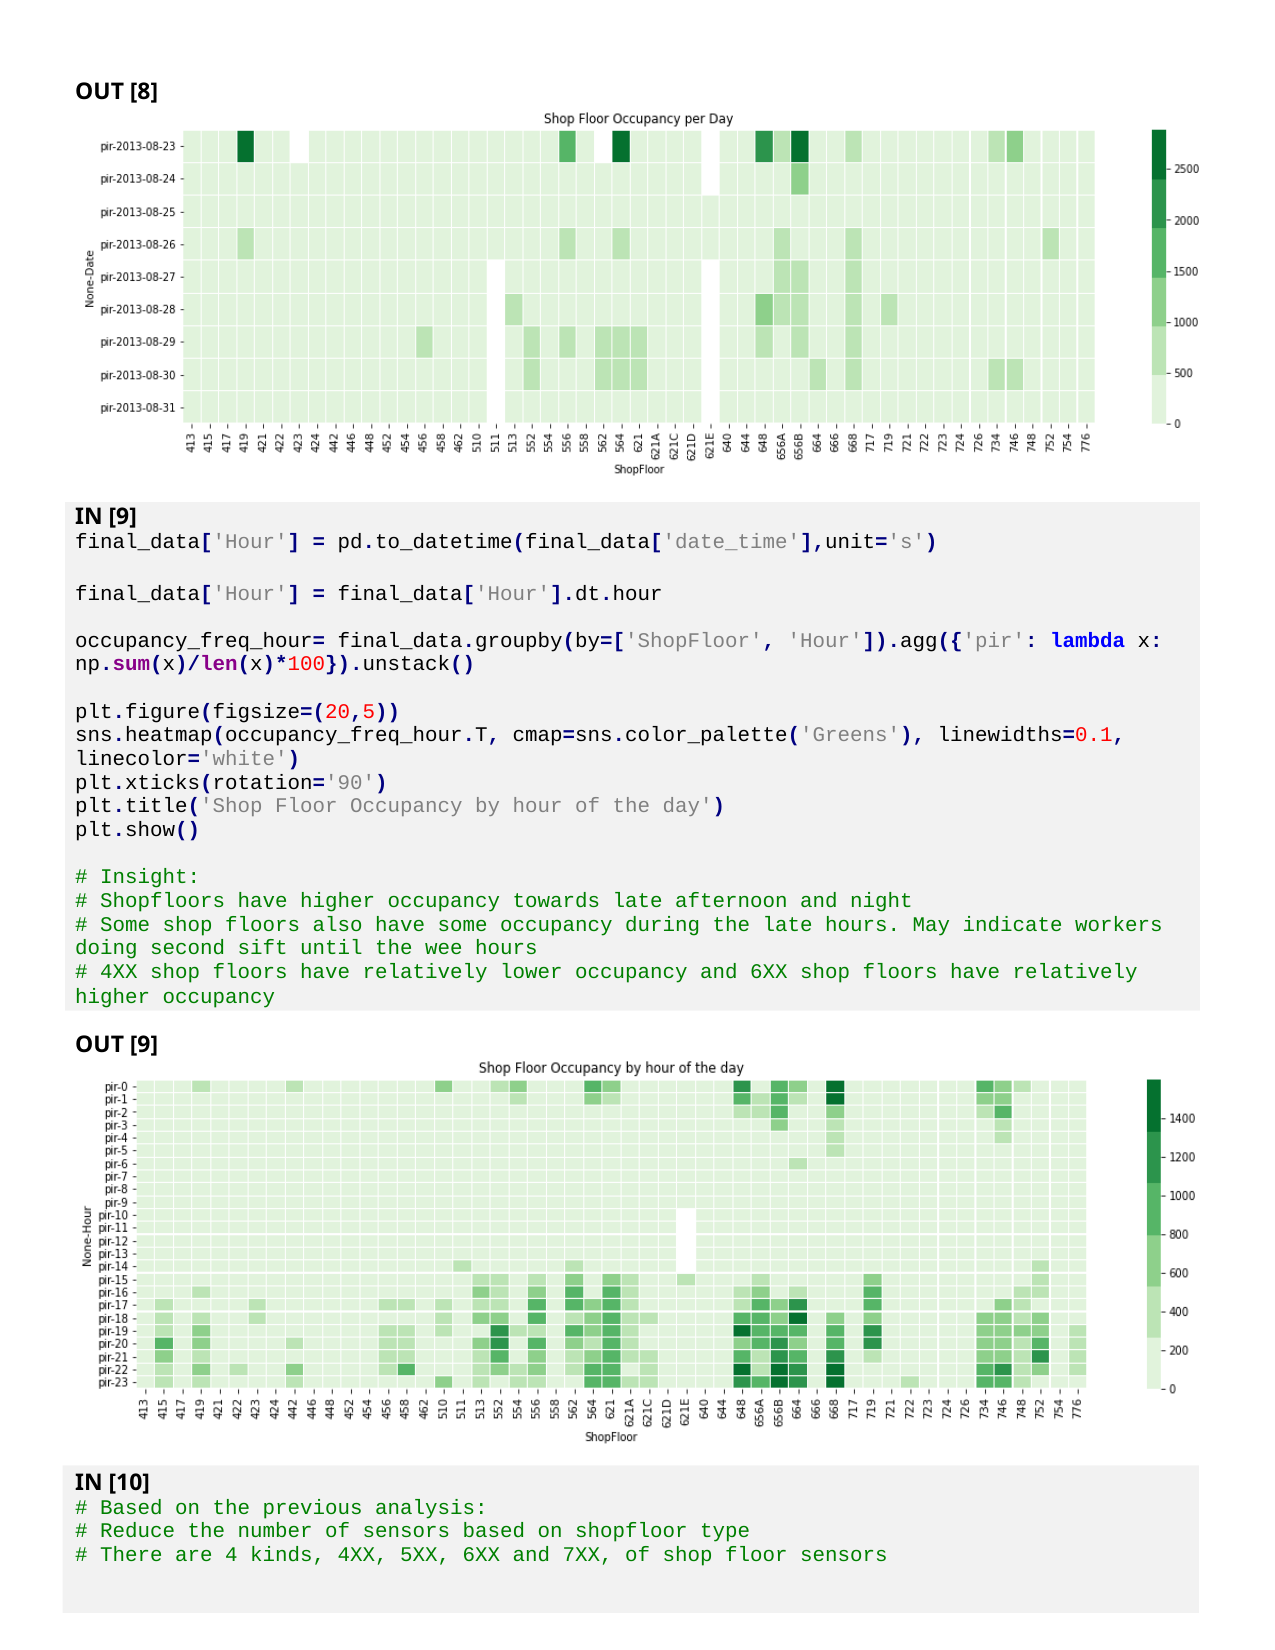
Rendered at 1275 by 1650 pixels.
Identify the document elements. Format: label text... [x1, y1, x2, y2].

text OUT [9] [75, 1027, 1200, 1059]
text plt.figure(figsize=(20,5)) [75, 701, 1200, 724]
text plt.show() [75, 819, 1200, 843]
text # Some shop floors also have some occupancy during the late hours. May indicate workers doing second sift until the wee hours [75, 913, 1200, 961]
text IN [10] [75, 1466, 1200, 1497]
text # Based on the previous analysis: [75, 1497, 1200, 1521]
picture [75, 106, 1205, 482]
text # Insight: [75, 866, 1200, 890]
text final_data['Hour'] = final_data['Hour'].dt.hour [75, 582, 1200, 606]
text # 4XX shop floors have relatively lower occupancy and 6XX shop floors have relatively higher occupancy [75, 961, 1200, 1009]
text IN [9] [75, 499, 1200, 531]
text # Reduce the number of sensors based on shopfloor type [75, 1521, 1200, 1544]
text # Shopfloors have higher occupancy towards late afternoon and night [75, 890, 1200, 913]
text OUT [8] [75, 75, 1200, 106]
text # There are 4 kinds, 4XX, 5XX, 6XX and 7XX, of shop floor sensors [75, 1544, 1200, 1568]
text plt.title('Shop Floor Occupancy by hour of the day') [75, 795, 1200, 819]
text final_data['Hour'] = pd.to_datetime(final_data['date_time'],unit='s') [75, 531, 1200, 554]
picture [75, 1058, 1196, 1448]
text occupancy_freq_hour= final_data.groupby(by=['ShopFloor', 'Hour']).agg({'pir': lambda x: np.sum(x)/len(x)*100}).unstack() [75, 630, 1200, 677]
text sns.heatmap(occupancy_freq_hour.T, cmap=sns.color_palette('Greens'), linewidths=0.1, linecolor='white') [75, 724, 1200, 772]
text plt.xticks(rotation='90') [75, 772, 1200, 795]
